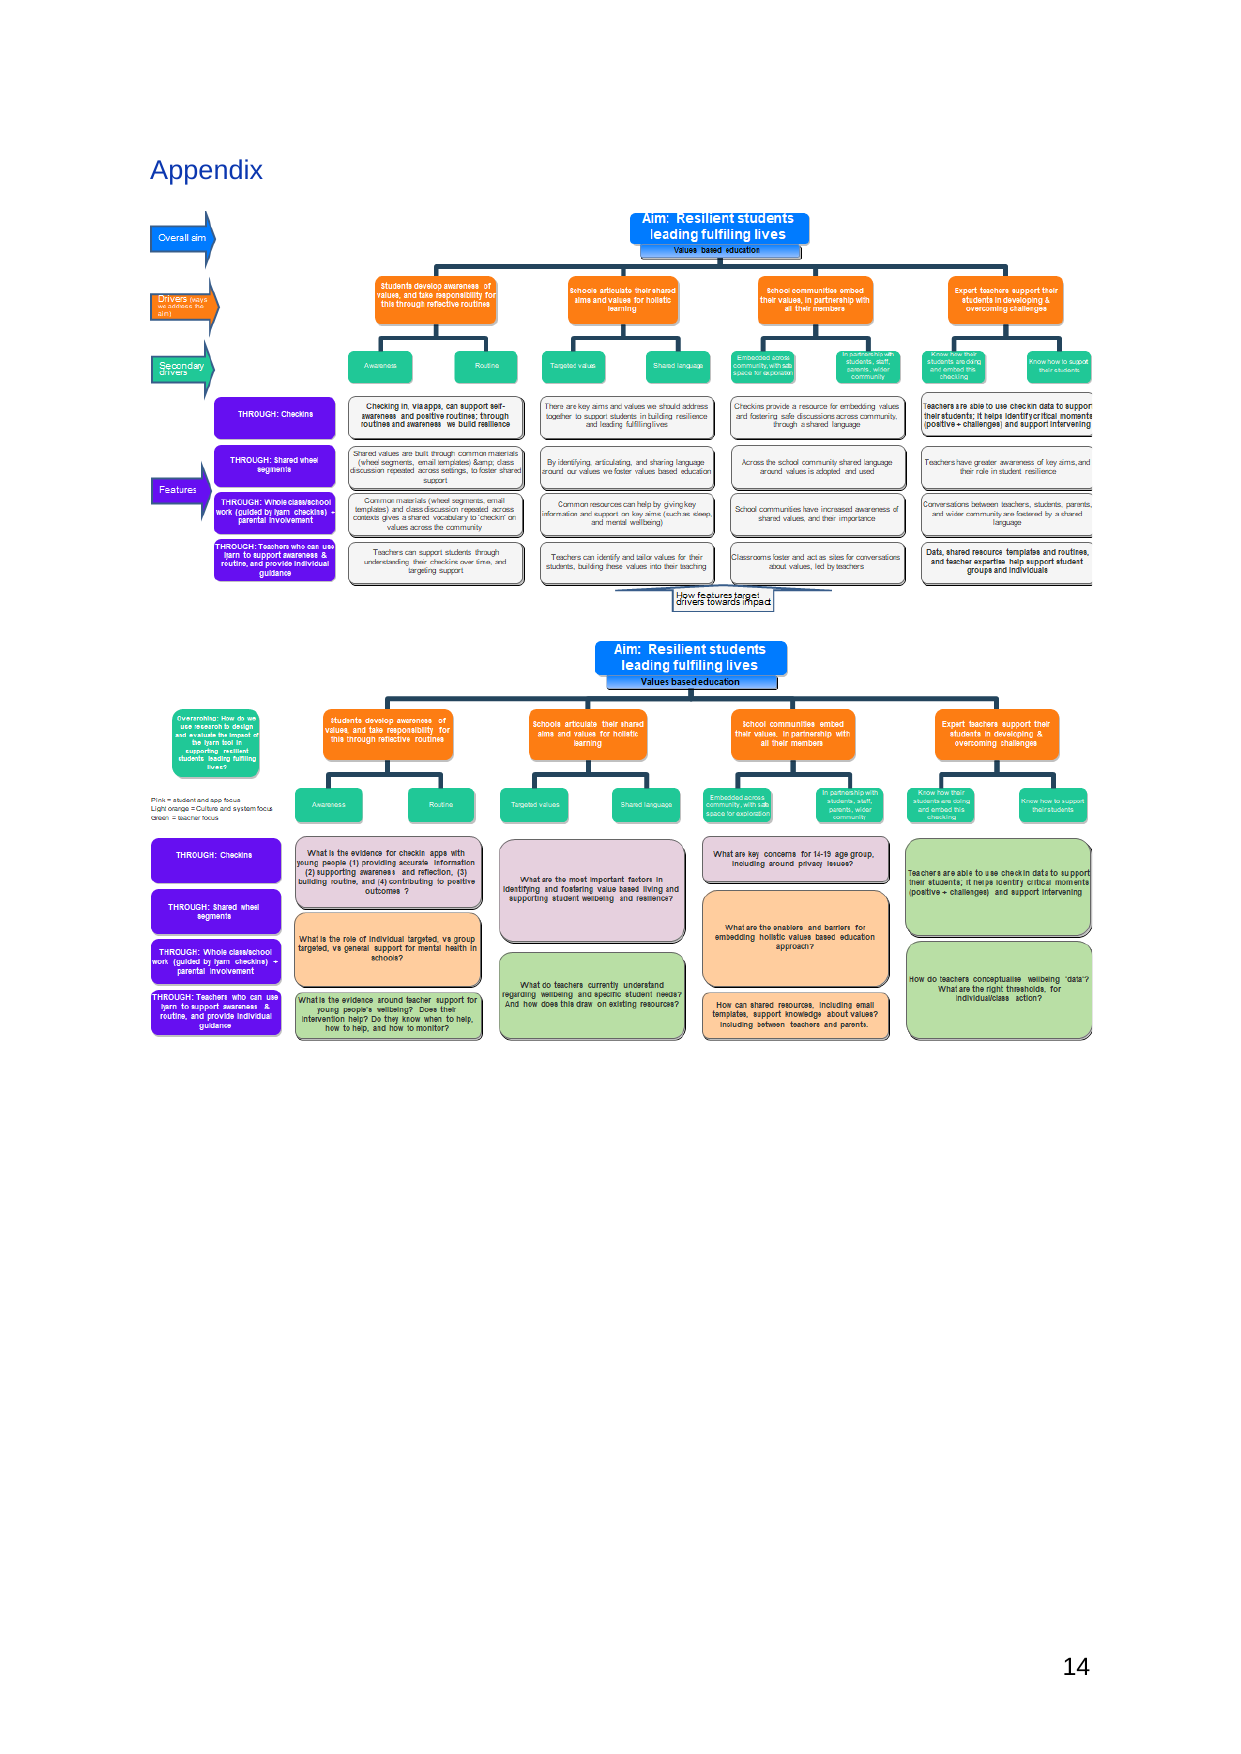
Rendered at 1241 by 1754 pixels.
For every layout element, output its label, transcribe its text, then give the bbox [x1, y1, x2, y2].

picture [150, 211, 1093, 612]
subtitle Appendix [150, 154, 1090, 185]
picture [150, 640, 1093, 1041]
